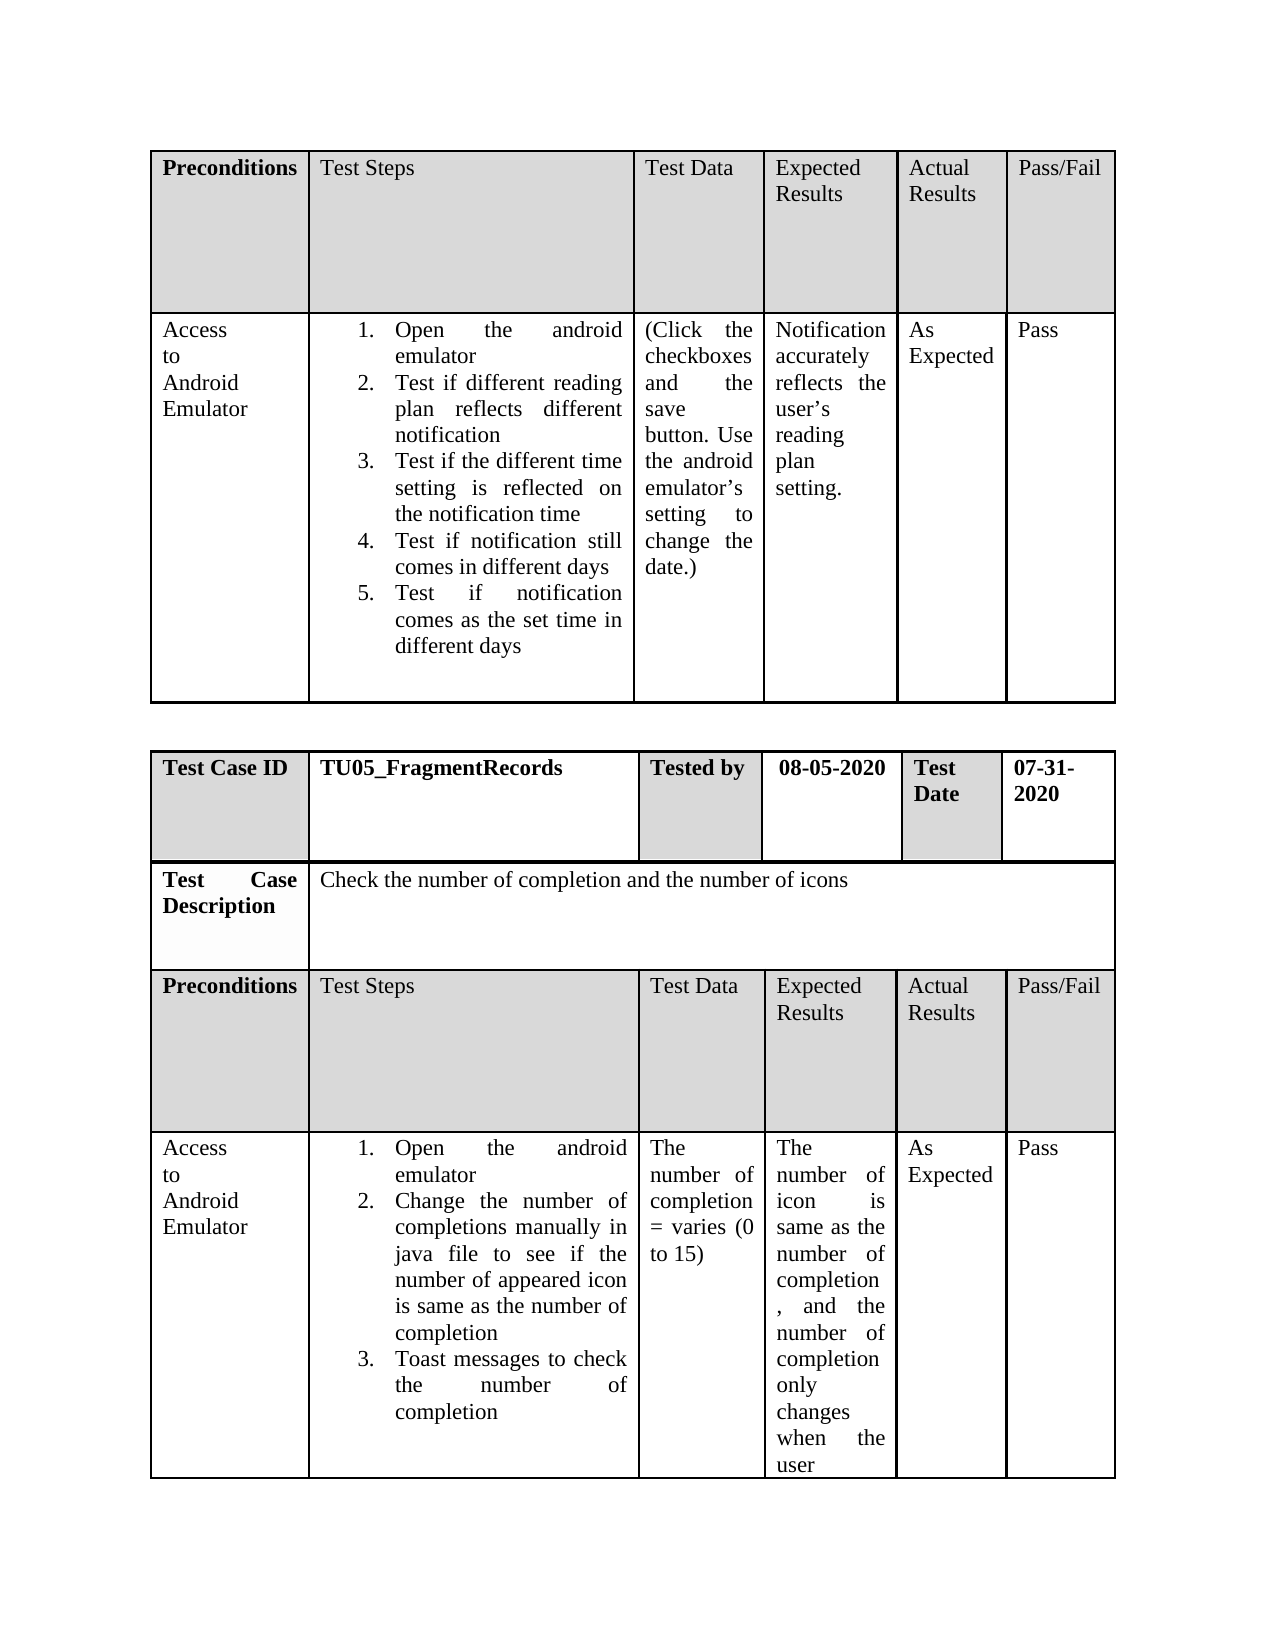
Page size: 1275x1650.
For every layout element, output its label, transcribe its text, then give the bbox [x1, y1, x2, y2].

table_cell Pass [1008, 1133, 1114, 1477]
table_cell Expected Results [766, 971, 895, 1131]
table_cell As Expected [898, 1133, 1005, 1477]
table_cell (Click the checkboxes and the save button. Use the android emulator’s setting to change the date.) [635, 314, 763, 701]
table_header TU05_FragmentRecords [310, 753, 638, 859]
table_cell Test Case Description [152, 864, 308, 968]
table_header Test Date [903, 753, 1001, 859]
table_cell Actual Results [899, 152, 1006, 312]
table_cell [310, 1133, 638, 1477]
table_cell Test Data [635, 152, 763, 312]
table_header Test Case ID [152, 753, 308, 859]
table_cell Access to Android Emulator [152, 314, 308, 701]
table_cell Actual Results [898, 971, 1005, 1131]
table_cell Open the android emulator Test if different reading plan reflects different notification Test if the different time setting is reflected on the notification time Test if notification still comes in different days Test if notification comes as the set time in different days [310, 314, 633, 701]
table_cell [640, 1133, 764, 1477]
table_header Tested by [640, 753, 761, 859]
table_header 07-31-2020 [1003, 753, 1114, 859]
table_cell Test Data [640, 971, 764, 1131]
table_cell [152, 1133, 308, 1477]
table_cell Notification accurately reflects the user’s reading plan setting. [765, 314, 896, 701]
table_cell Check the number of completion and the number of icons [310, 864, 1114, 968]
table_cell Pass [1008, 314, 1114, 701]
table_cell Pass/Fail [1008, 152, 1114, 312]
table_cell As Expected [899, 314, 1005, 701]
table_cell Test Steps [310, 971, 638, 1131]
table_cell Preconditions [152, 971, 308, 1131]
table_header 08-05-2020 [763, 753, 901, 859]
table_cell Expected Results [765, 152, 896, 312]
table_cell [766, 1133, 895, 1477]
table_cell Preconditions [152, 152, 308, 312]
table_cell Pass/Fail [1008, 971, 1114, 1131]
table_cell Test Steps [310, 152, 633, 312]
